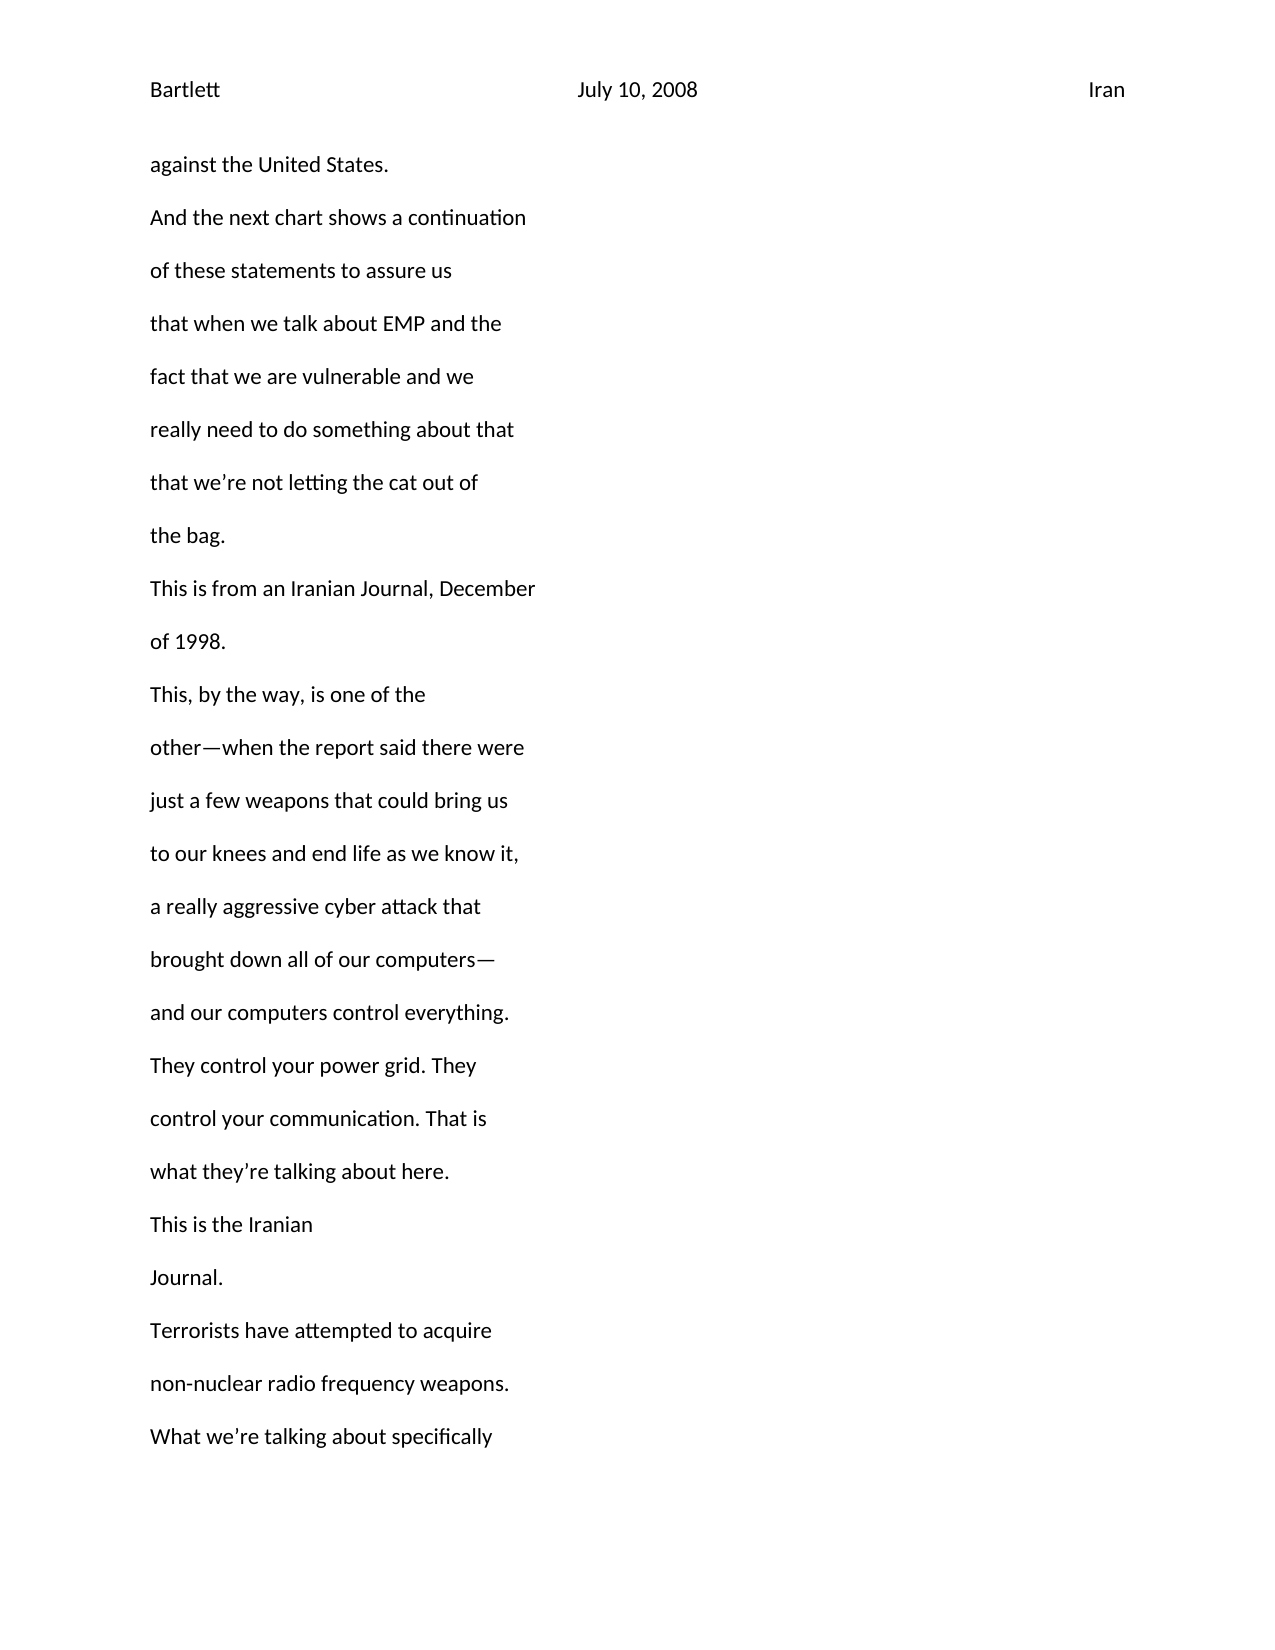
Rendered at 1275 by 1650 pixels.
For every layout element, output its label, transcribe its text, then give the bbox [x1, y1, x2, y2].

text Journal. [150, 1263, 1125, 1291]
text other—when the report said there were [150, 733, 1125, 761]
text This, by the way, is one of the [150, 680, 1125, 708]
text that when we talk about EMP and the [150, 309, 1125, 337]
text of 1998. [150, 627, 1125, 655]
text against the United States. [150, 150, 1125, 178]
text And the next chart shows a continuation [150, 203, 1125, 231]
text the bag. [150, 521, 1125, 549]
text of these statements to assure us [150, 256, 1125, 284]
text a really aggressive cyber attack that [150, 892, 1125, 920]
text They control your power grid. They [150, 1051, 1125, 1079]
text and our computers control everything. [150, 998, 1125, 1026]
text This is the Iranian [150, 1210, 1125, 1238]
text really need to do something about that [150, 415, 1125, 443]
text what they’re talking about here. [150, 1157, 1125, 1185]
text This is from an Iranian Journal, December [150, 574, 1125, 602]
text Terrorists have attempted to acquire [150, 1316, 1125, 1344]
text non-nuclear radio frequency weapons. [150, 1369, 1125, 1397]
text control your communication. That is [150, 1104, 1125, 1132]
text just a few weapons that could bring us [150, 786, 1125, 814]
text What we’re talking about specifically [150, 1422, 1125, 1451]
text to our knees and end life as we know it, [150, 839, 1125, 867]
text fact that we are vulnerable and we [150, 362, 1125, 390]
text brought down all of our computers— [150, 945, 1125, 973]
text that we’re not letting the cat out of [150, 468, 1125, 496]
